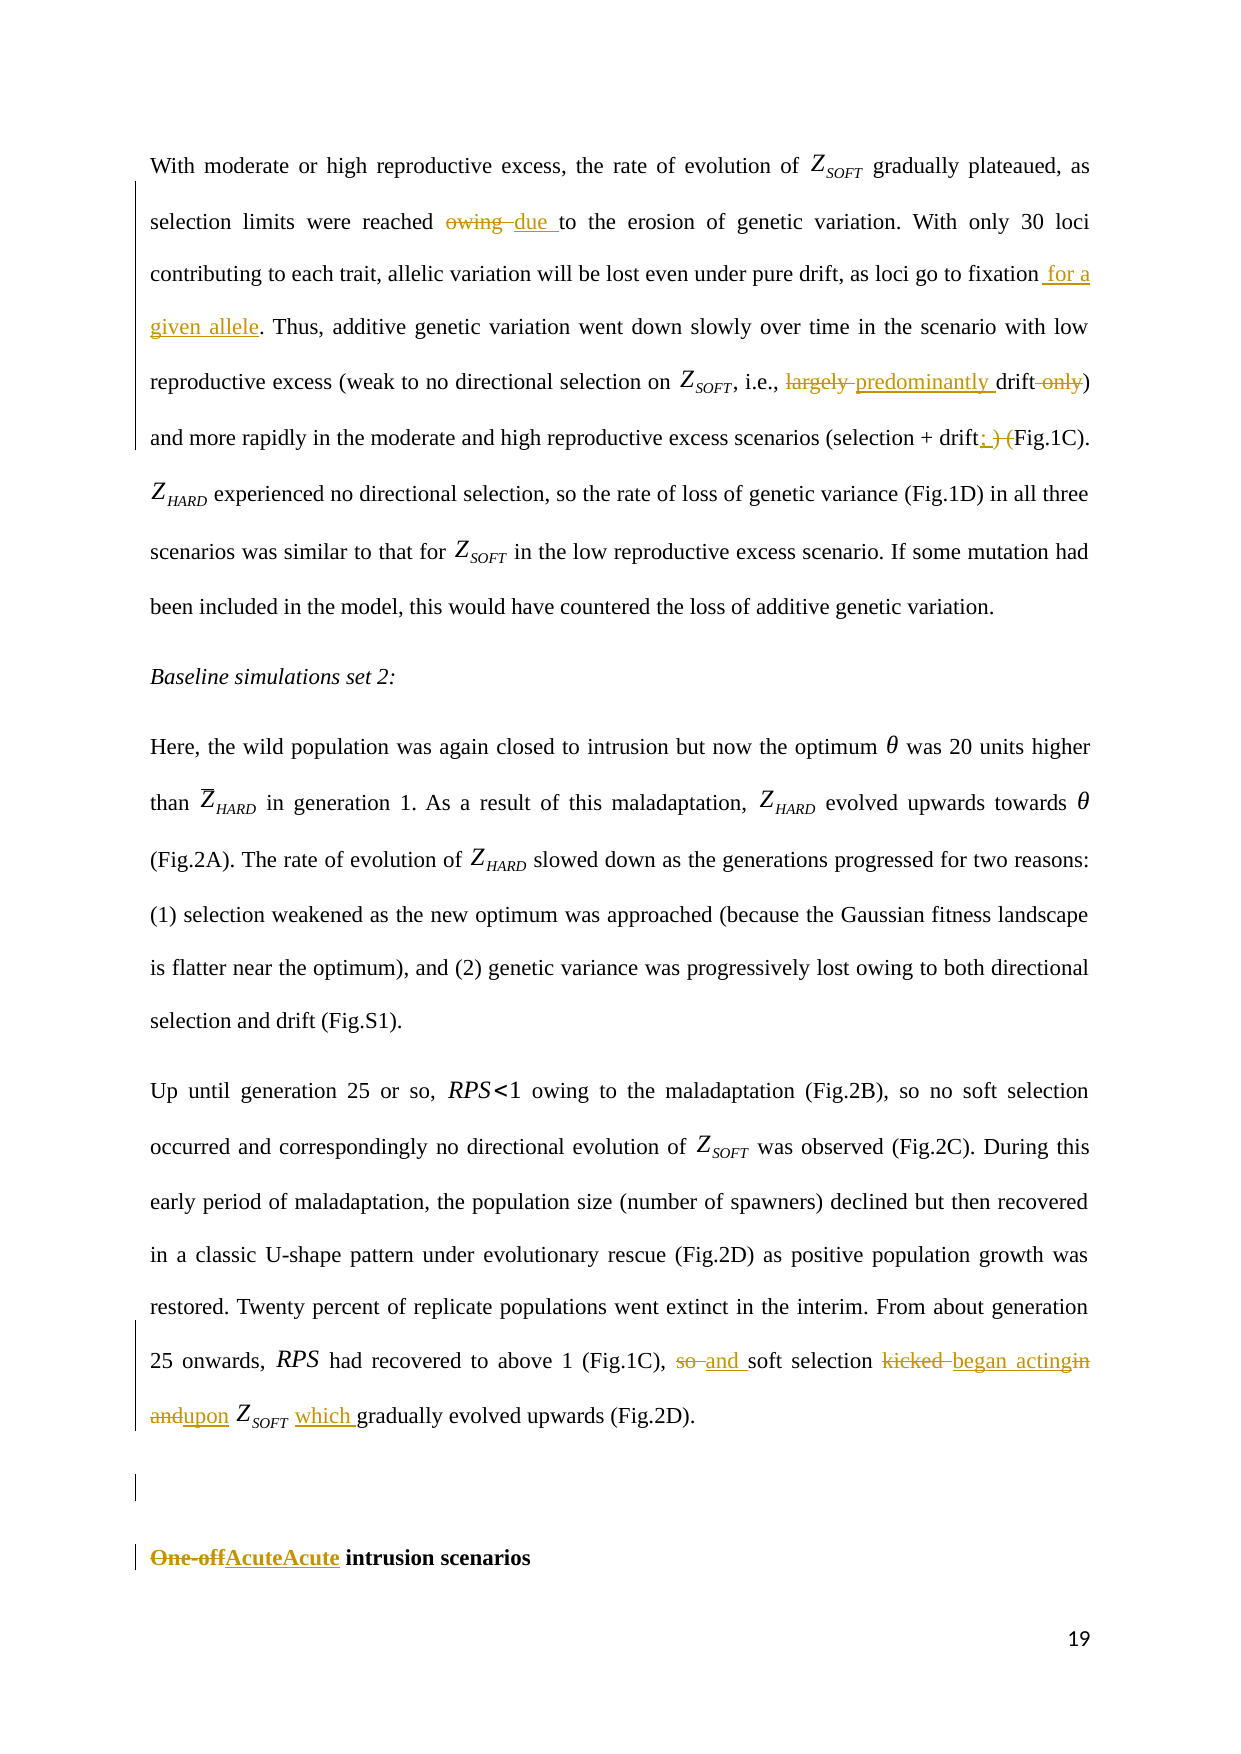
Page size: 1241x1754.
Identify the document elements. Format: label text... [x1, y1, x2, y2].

text Here, the wild population was again closed to intrusion but now the optimum was 20 units higher than in generation 1. As a result of this maladaptation, evolved upwards towards (Fig.2A). The rate of evolution of slowed down as the generations progressed for two reasons: (1) selection weakened as the new optimum was approached (because the Gaussian fitness landscape is flatter near the optimum), and (2) genetic variance was progressively lost owing to both directional selection and drift (Fig.S1). [150, 732, 1090, 1033]
text Baseline simulations set 2: [150, 663, 1090, 689]
text intrusion scenarios [150, 1544, 1090, 1570]
text With moderate or high reproductive excess, the rate of evolution of gradually plateaued, as selection limits were reached to the erosion of genetic variation. With only 30 loci contributing to each trait, allelic variation will be lost even under pure drift, as loci go to fixation. Thus, additive genetic variation went down slowly over time in the scenario with low reproductive excess (weak to no directional selection on , i.e., drift) and more rapidly in the moderate and high reproductive excess scenarios (selection + driftFig.1C). experienced no directional selection, so the rate of loss of genetic variance (Fig.1D) in all three scenarios was similar to that for in the low reproductive excess scenario. If some mutation had been included in the model, this would have countered the loss of additive genetic variation. [150, 150, 1090, 620]
text Up until generation 25 or so, owing to the maladaptation (Fig.2B), so no soft selection occurred and correspondingly no directional evolution of was observed (Fig.2C). During this early period of maladaptation, the population size (number of spawners) declined but then recovered in a classic U-shape pattern under evolutionary rescue (Fig.2D) as positive population growth was restored. Twenty percent of replicate populations went extinct in the interim. From about generation 25 onwards, had recovered to above 1 (Fig.1C), soft selection gradually evolved upwards (Fig.2D). [150, 1076, 1090, 1431]
